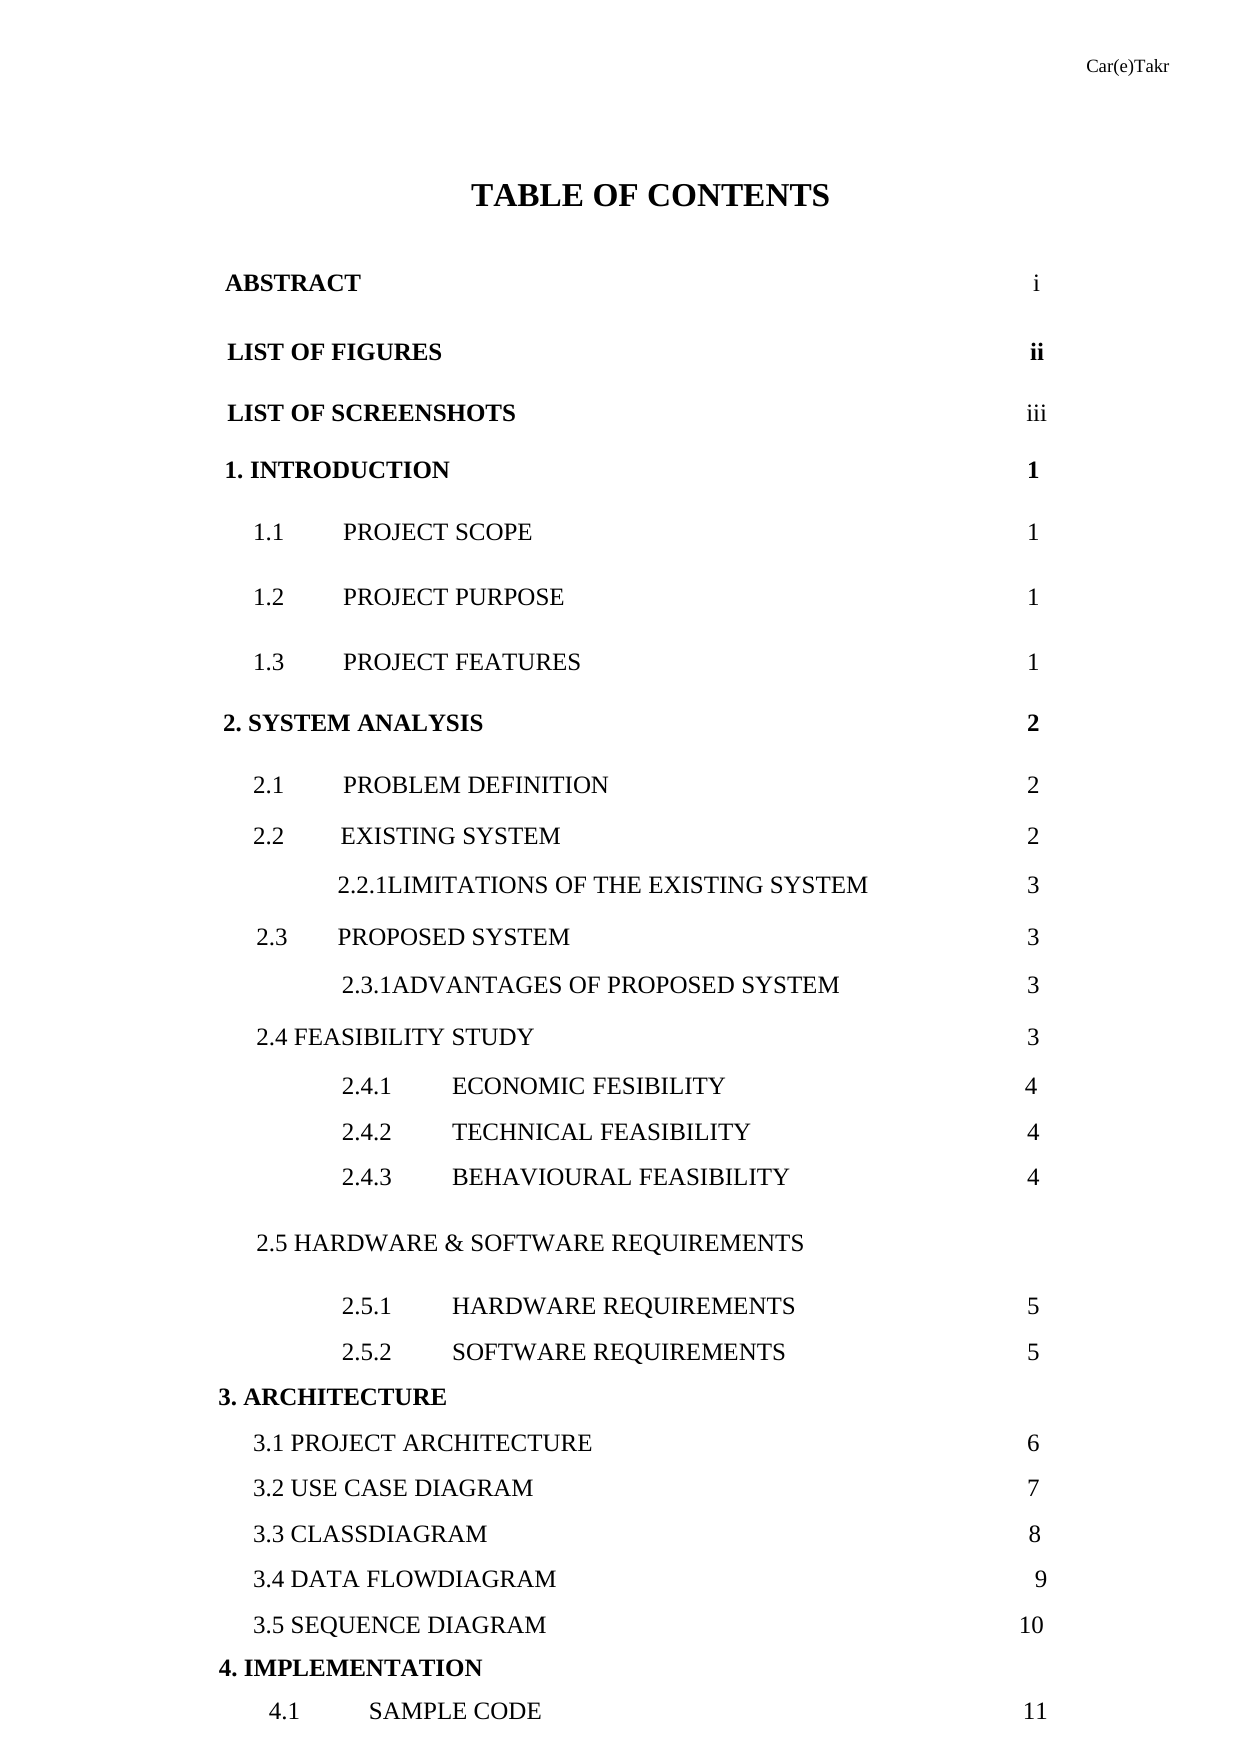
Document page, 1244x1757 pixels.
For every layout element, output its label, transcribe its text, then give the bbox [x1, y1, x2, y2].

text TABLE OF CONTENTS [112, 175, 1164, 214]
text ABSTRACT i [225, 268, 1204, 297]
